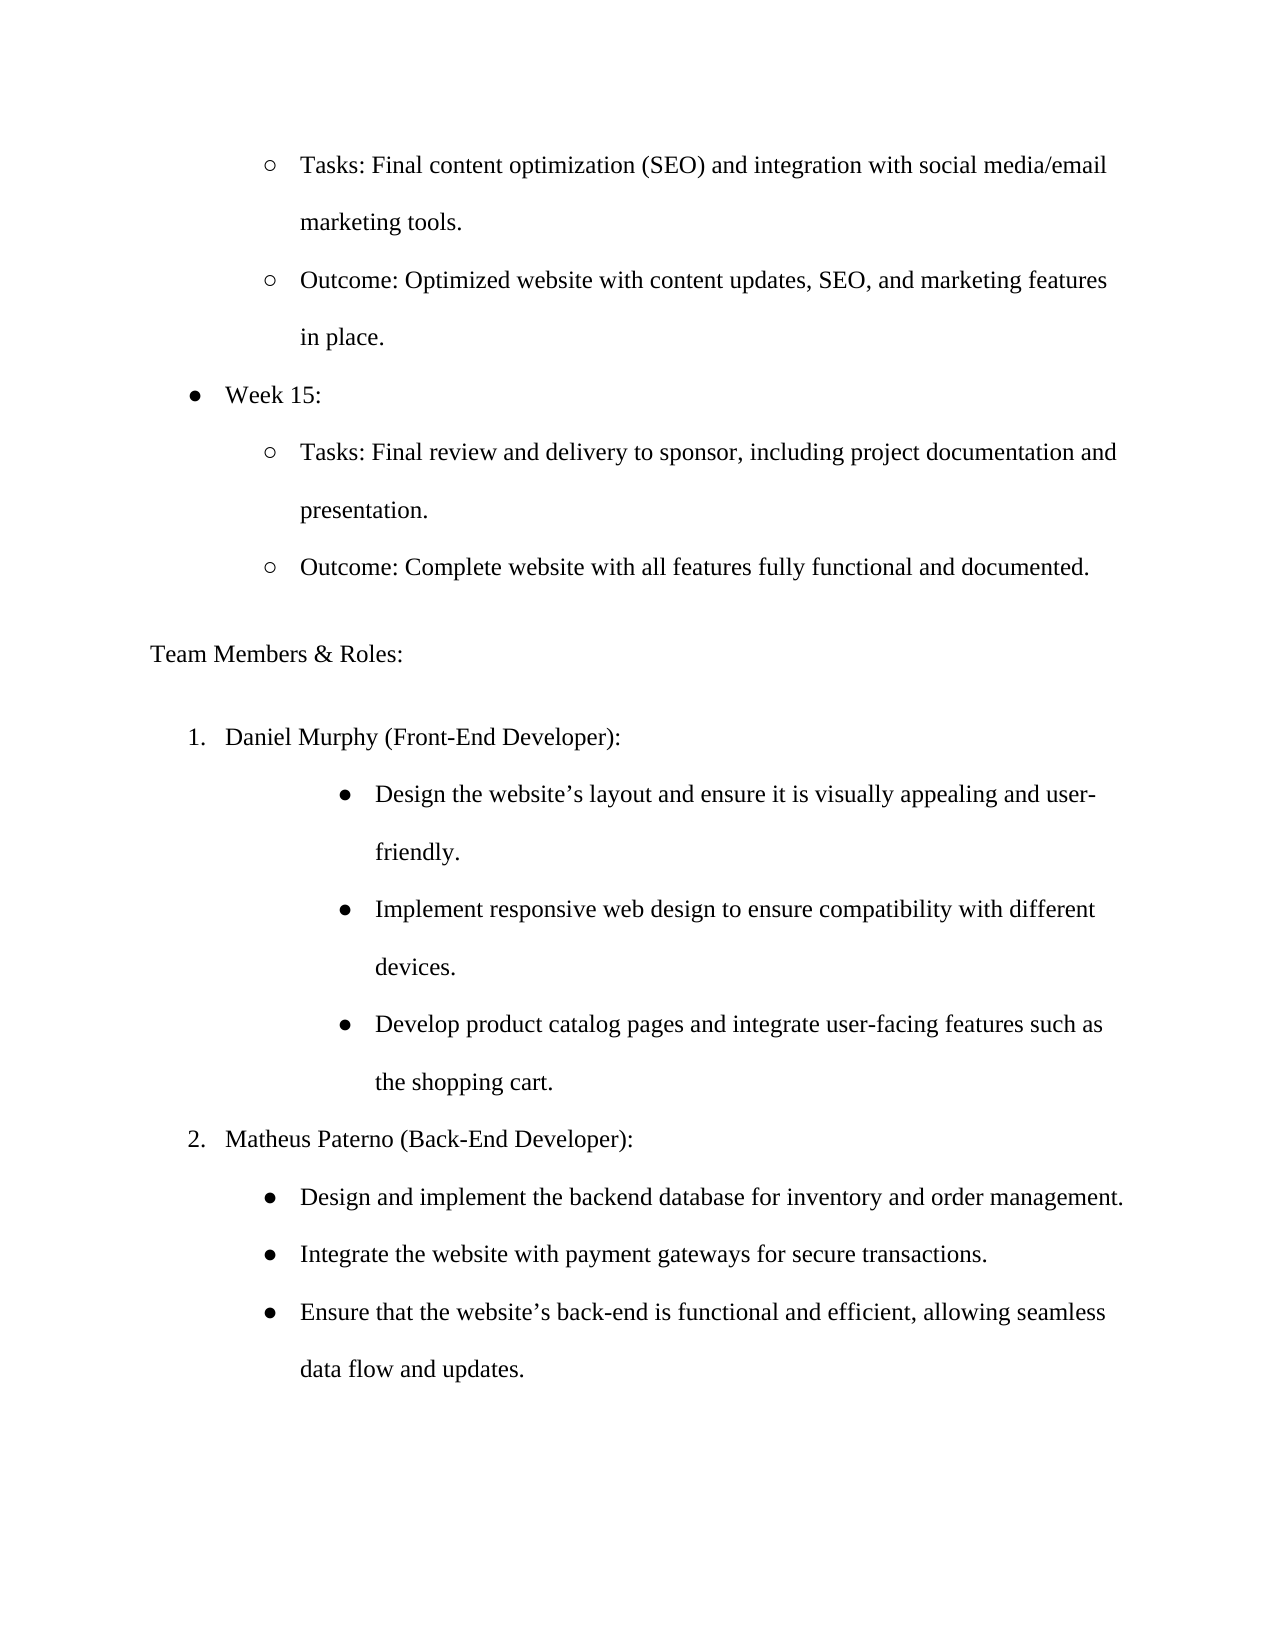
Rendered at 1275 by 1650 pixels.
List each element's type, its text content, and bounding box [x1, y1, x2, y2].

list Outcome: Optimized website with content updates, SEO, and marketing features in place. [262, 265, 1125, 351]
list Outcome: Complete website with all features fully functional and documented. [262, 552, 1125, 581]
list Matheus Paterno (Back-End Developer): [187, 1124, 1125, 1153]
list Daniel Murphy (Front-End Developer): [187, 722, 1125, 750]
list Ensure that the website’s back-end is functional and efficient, allowing seamless data flow and updates. [262, 1297, 1125, 1383]
list Integrate the website with payment gateways for secure transactions. [262, 1239, 1125, 1268]
list Design and implement the backend database for inventory and order management. [262, 1182, 1125, 1210]
list Week 15: [187, 380, 1125, 409]
list Tasks: Final content optimization (SEO) and integration with social media/email marketing tools. [262, 150, 1125, 236]
list Tasks: Final review and delivery to sponsor, including project documentation and presentation. [262, 437, 1125, 524]
list Design the website’s layout and ensure it is visually appealing and user-friendly. [337, 779, 1125, 865]
text Team Members & Roles: [150, 639, 1125, 668]
list Develop product catalog pages and integrate user-facing features such as the shopping cart. [337, 1009, 1125, 1095]
list Implement responsive web design to ensure compatibility with different devices. [337, 894, 1125, 980]
